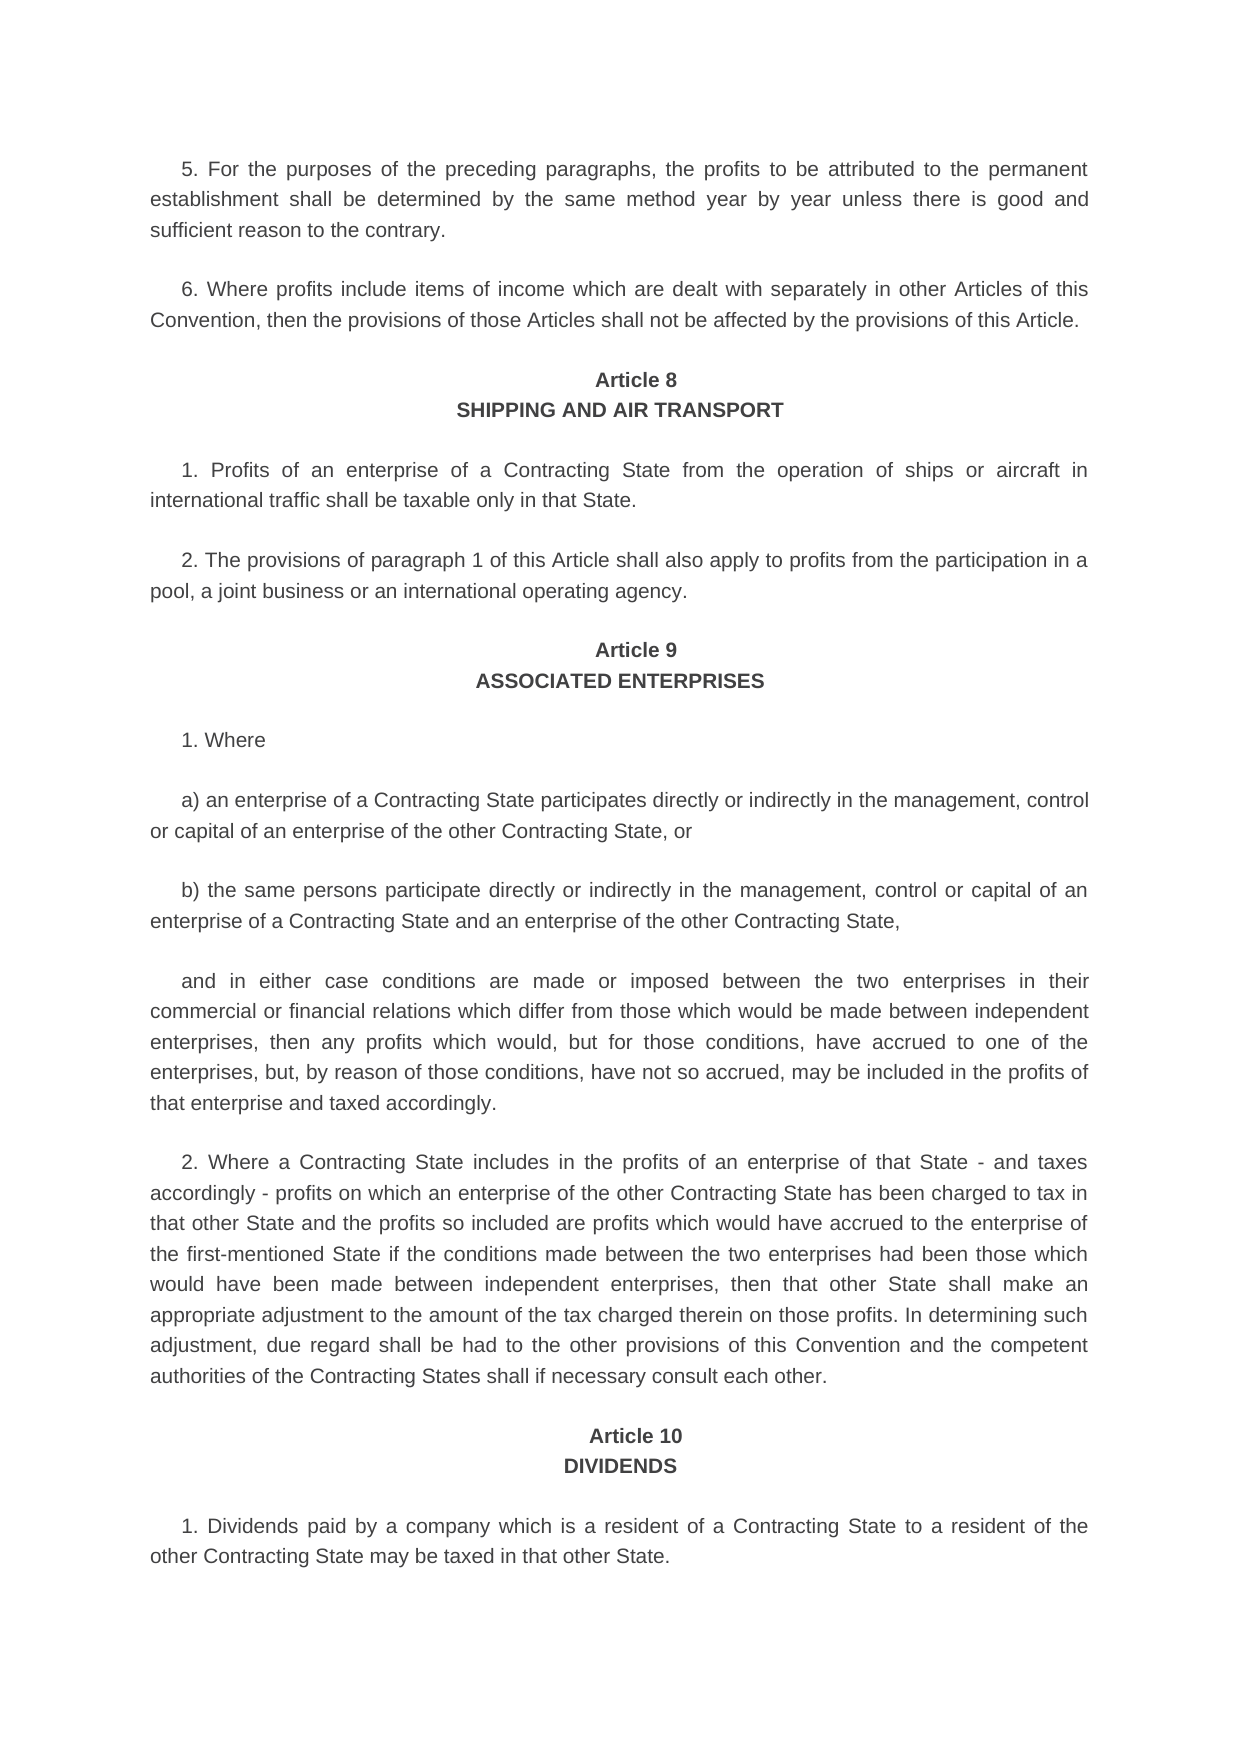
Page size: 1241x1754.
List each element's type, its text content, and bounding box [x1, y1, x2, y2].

text 5. For the purposes of the preceding paragraphs, the profits to be attributed to the permanent establishment shall be determined by the same method year by year unless there is good and sufficient reason to the contrary. [150, 150, 1090, 242]
text 1. Dividends paid by a company which is a resident of a Contracting State to a resident of the other Contracting State may be taxed in that other State. [150, 1507, 1090, 1568]
text 2. Where a Contracting State includes in the profits of an enterprise of that State - and taxes accordingly - profits on which an enterprise of the other Contracting State has been charged to tax in that other State and the profits so included are profits which would have accrued to the enterprise of the first-mentioned State if the conditions made between the two enterprises had been those which would have been made between independent enterprises, then that other State shall make an appropriate adjustment to the amount of the tax charged therein on those profits. In determining such adjustment, due regard shall be had to the other provisions of this Convention and the competent authorities of the Contracting States shall if necessary consult each other. [150, 1144, 1090, 1388]
text and in either case conditions are made or imposed between the two enterprises in their commercial or financial relations which differ from those which would be made between independent enterprises, then any profits which would, but for those conditions, have accrued to one of the enterprises, but, by reason of those conditions, have not so accrued, may be included in the profits of that enterprise and taxed accordingly. [150, 962, 1090, 1114]
text Article 10 DIVIDENDS [150, 1417, 1090, 1478]
text 6. Where profits include items of income which are dealt with separately in other Articles of this Convention, then the provisions of those Articles shall not be affected by the provisions of this Article. [150, 271, 1090, 332]
text Article 9 ASSOCIATED ENTERPRISES [150, 632, 1090, 693]
text b) the same persons participate directly or indirectly in the management, control or capital of an enterprise of a Contracting State and an enterprise of the other Contracting State, [150, 872, 1090, 933]
text Article 8 SHIPPING AND AIR TRANSPORT [150, 361, 1090, 422]
text 2. The provisions of paragraph 1 of this Article shall also apply to profits from the participation in a pool, a joint business or an international operating agency. [150, 541, 1090, 602]
text 1. Profits of an enterprise of a Contracting State from the operation of ships or aircraft in international traffic shall be taxable only in that State. [150, 451, 1090, 512]
text a) an enterprise of a Contracting State participates directly or indirectly in the management, control or capital of an enterprise of the other Contracting State, or [150, 781, 1090, 842]
text 1. Where [150, 722, 1090, 752]
